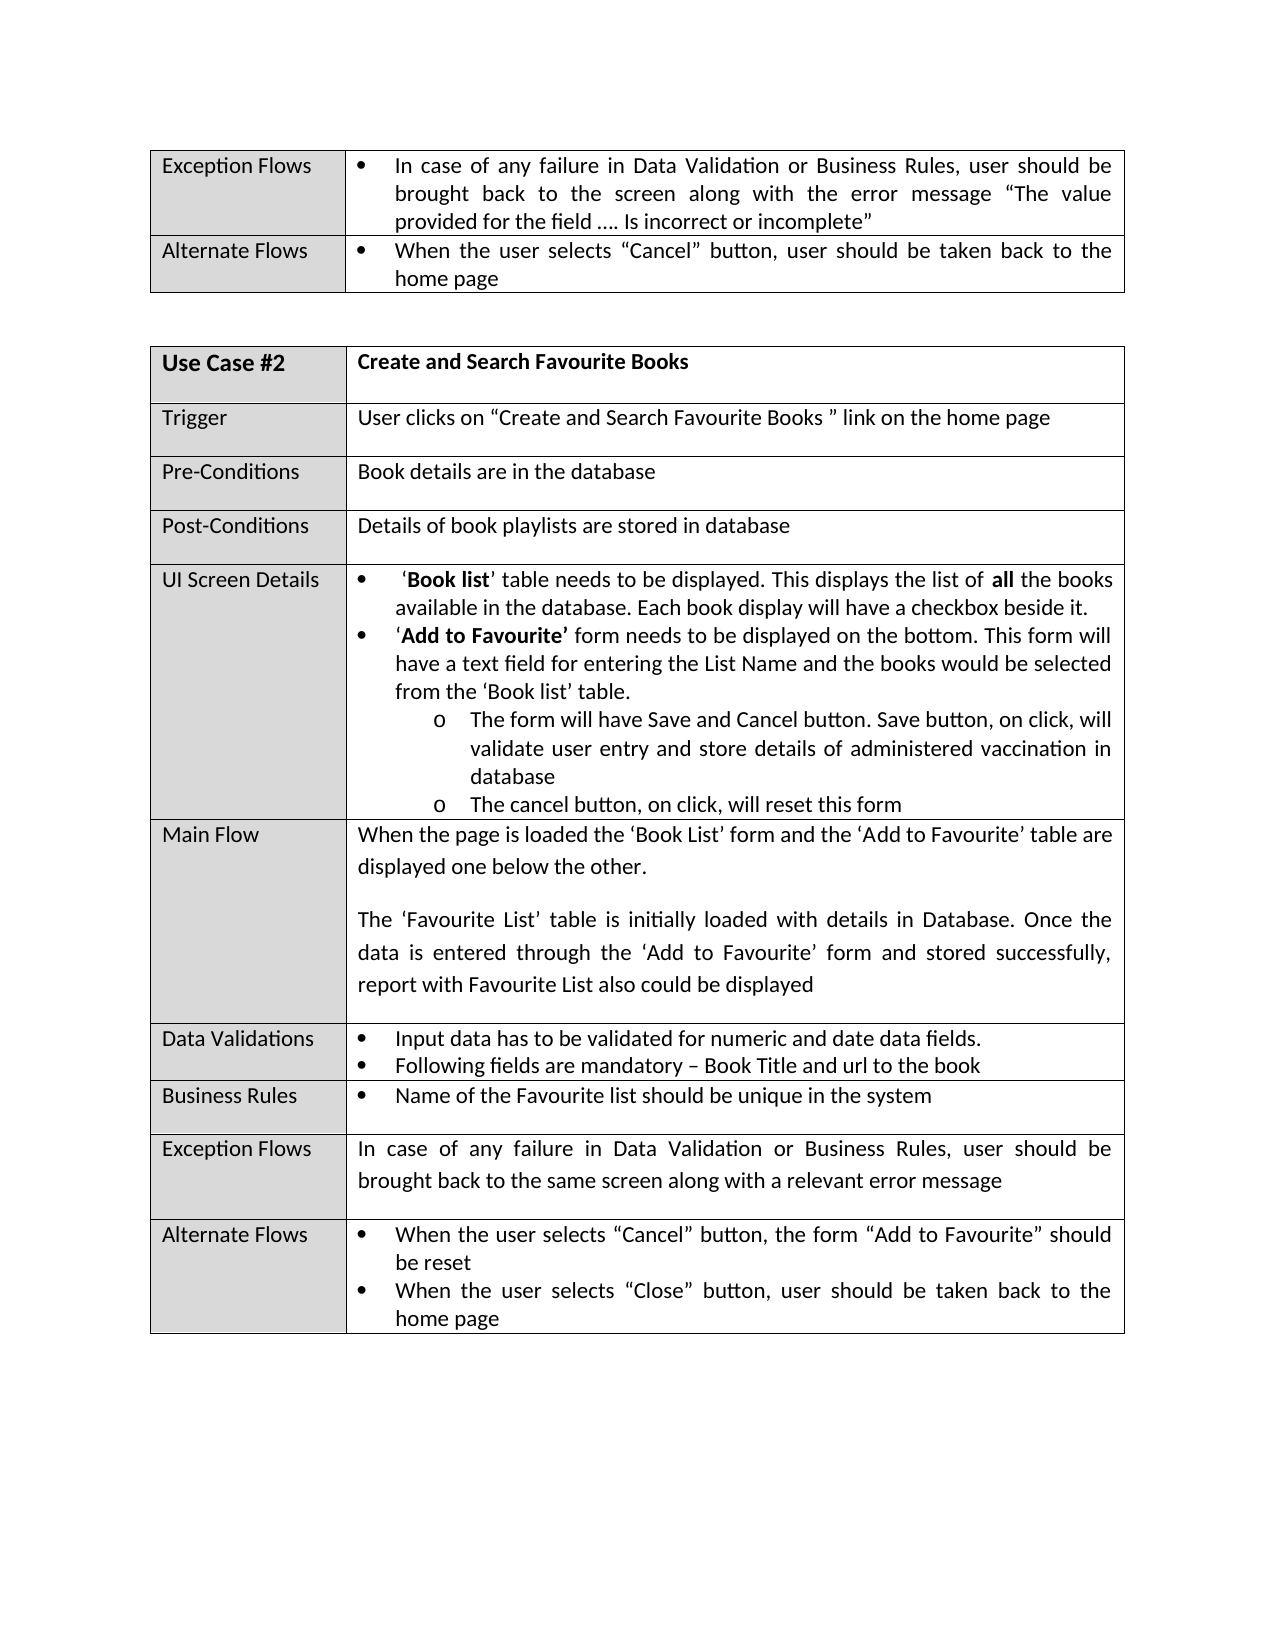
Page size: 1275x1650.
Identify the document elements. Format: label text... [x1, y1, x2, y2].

table_cell UI Screen Details [151, 565, 346, 819]
table_cell When the user selects “Cancel” button, user should be taken back to the home page [346, 236, 1124, 292]
table_cell User clicks on “Create and Search Favourite Books ” link on the home page [347, 404, 1124, 456]
table_cell Main Flow [151, 820, 346, 1023]
table_header Create and Search Favourite Books [347, 347, 1124, 402]
table_cell In case of any failure in Data Validation or Business Rules, user should be brought back to the screen along with the error message “The value provided for the field …. Is incorrect or incomplete” [346, 151, 1124, 235]
table_header Use Case #2 [151, 347, 346, 402]
table_cell Post-Conditions [151, 511, 346, 564]
table_cell Exception Flows [151, 151, 345, 235]
table_cell Business Rules [151, 1081, 346, 1133]
table_cell Trigger [151, 404, 346, 456]
table_cell ‘Book list’ table needs to be displayed. This displays the list of all the books available in the database. Each book display will have a checkbox beside it. ‘Add to Favourite’ form needs to be displayed on the bottom. This form will have a text field for entering the List Name and the books would be selected from the ‘Book list’ table. The form will have Save and Cancel button. Save button, on click, will validate user entry and store details of administered vaccination in database The cancel button, on click, will reset this form [347, 565, 1124, 819]
table_cell When the user selects “Cancel” button, the form “Add to Favourite” should be reset When the user selects “Close” button, user should be taken back to the home page [347, 1220, 1124, 1332]
table_cell When the page is loaded the ‘Book List’ form and the ‘Add to Favourite’ table are displayed one below the other. The ‘Favourite List’ table is initially loaded with details in Database. Once the data is entered through the ‘Add to Favourite’ form and stored successfully, report with Favourite List also could be displayed [347, 820, 1124, 1023]
table_cell Details of book playlists are stored in database [347, 511, 1124, 564]
table_cell Name of the Favourite list should be unique in the system [347, 1081, 1124, 1133]
table_cell Pre-Conditions [151, 457, 346, 510]
table_cell Exception Flows [151, 1135, 346, 1219]
table_cell Alternate Flows [151, 1220, 346, 1332]
table_cell Alternate Flows [151, 236, 345, 292]
table_cell Input data has to be validated for numeric and date data fields. Following fields are mandatory – Book Title and url to the book [347, 1024, 1124, 1080]
table_cell Book details are in the database [347, 457, 1124, 510]
table_cell In case of any failure in Data Validation or Business Rules, user should be brought back to the same screen along with a relevant error message [347, 1135, 1124, 1219]
table_cell Data Validations [151, 1024, 346, 1080]
